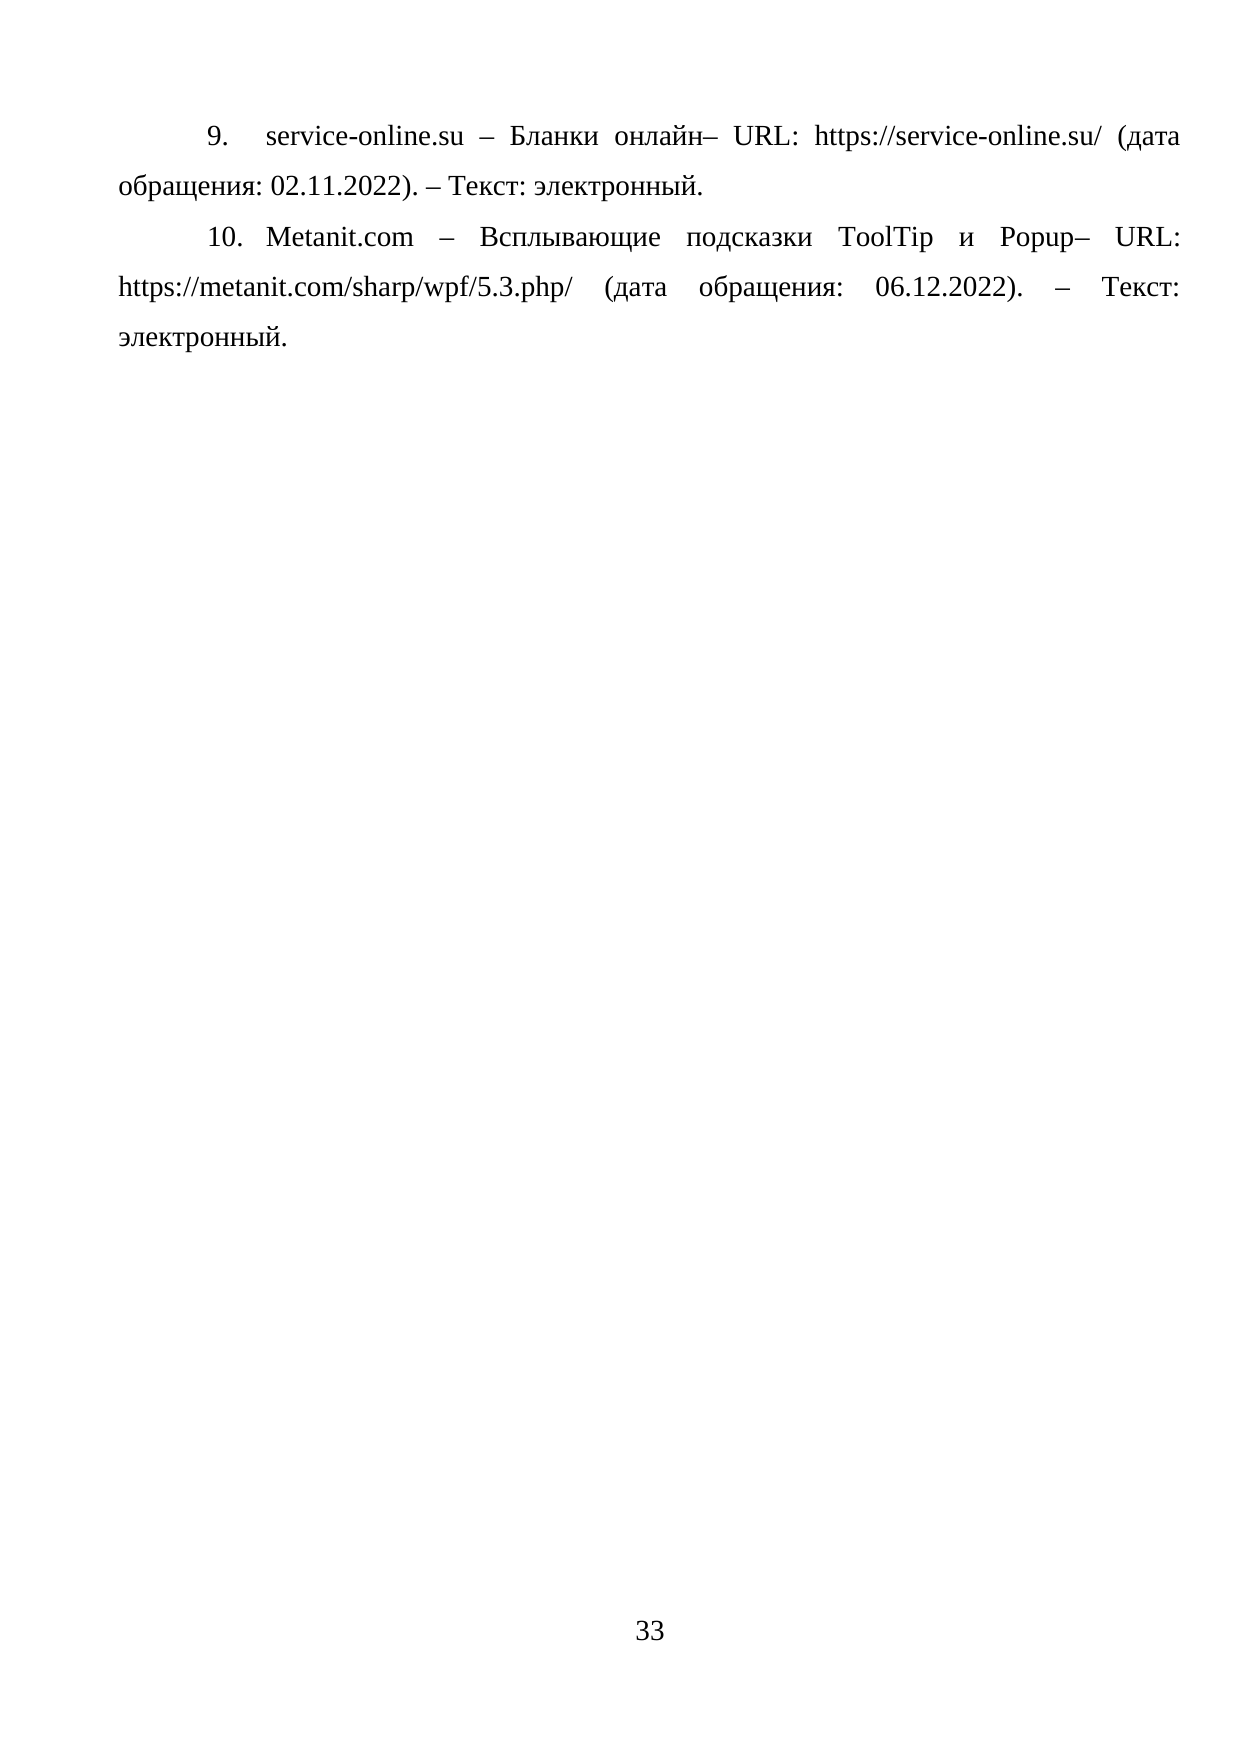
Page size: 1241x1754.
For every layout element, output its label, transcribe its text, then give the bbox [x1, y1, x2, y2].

list Metanit.com – Всплывающие подсказки ToolTip и Popup– URL: https://metanit.com/sharp/wpf/5.3.php/ (дата обращения: 06.12.2022). – Текст: электронный. [118, 219, 1181, 353]
list service-online.su – Бланки онлайн– URL: https://service-online.su/ (дата обращения: 02.11.2022). – Текст: электронный. [118, 118, 1181, 202]
